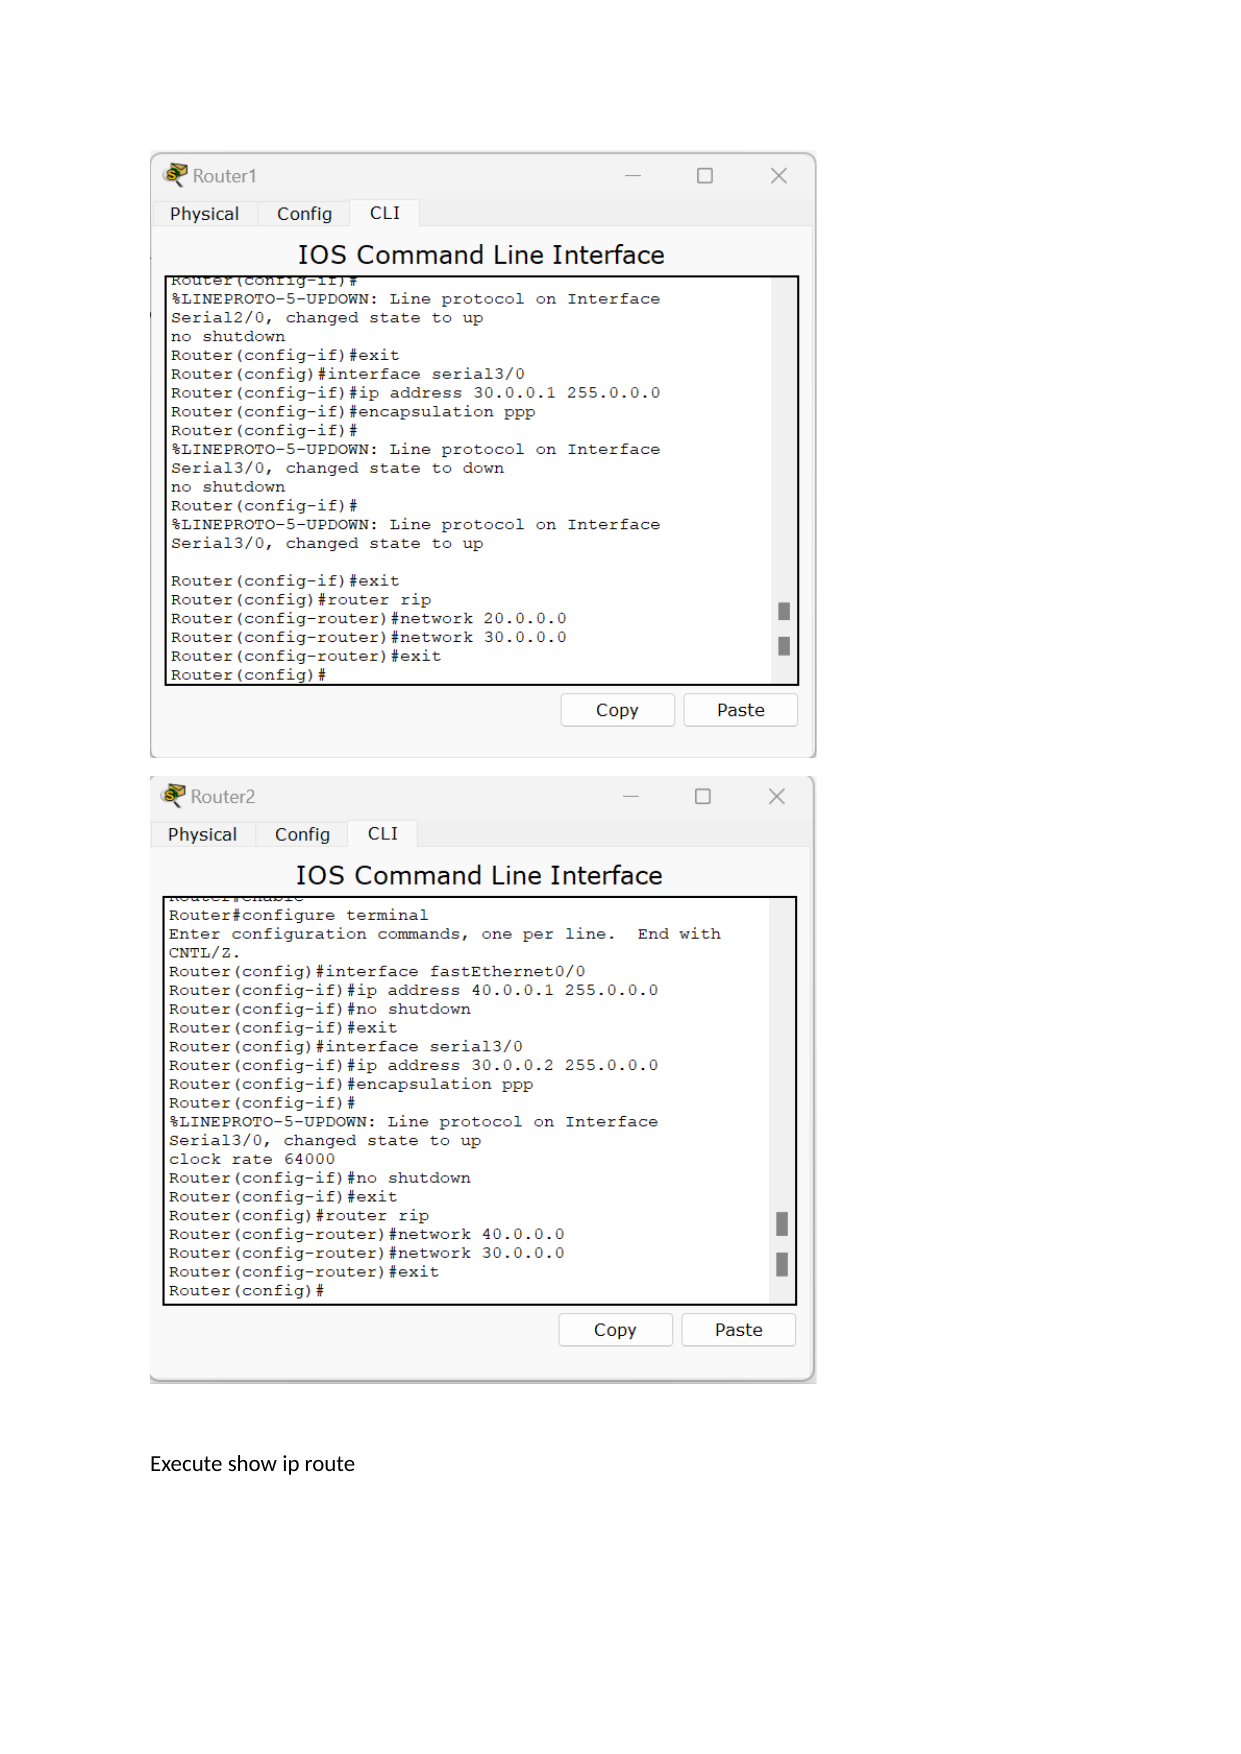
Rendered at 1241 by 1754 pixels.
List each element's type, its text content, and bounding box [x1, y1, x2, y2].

picture [150, 776, 817, 1384]
text Execute show ip route [150, 1449, 1090, 1477]
picture [150, 150, 817, 758]
